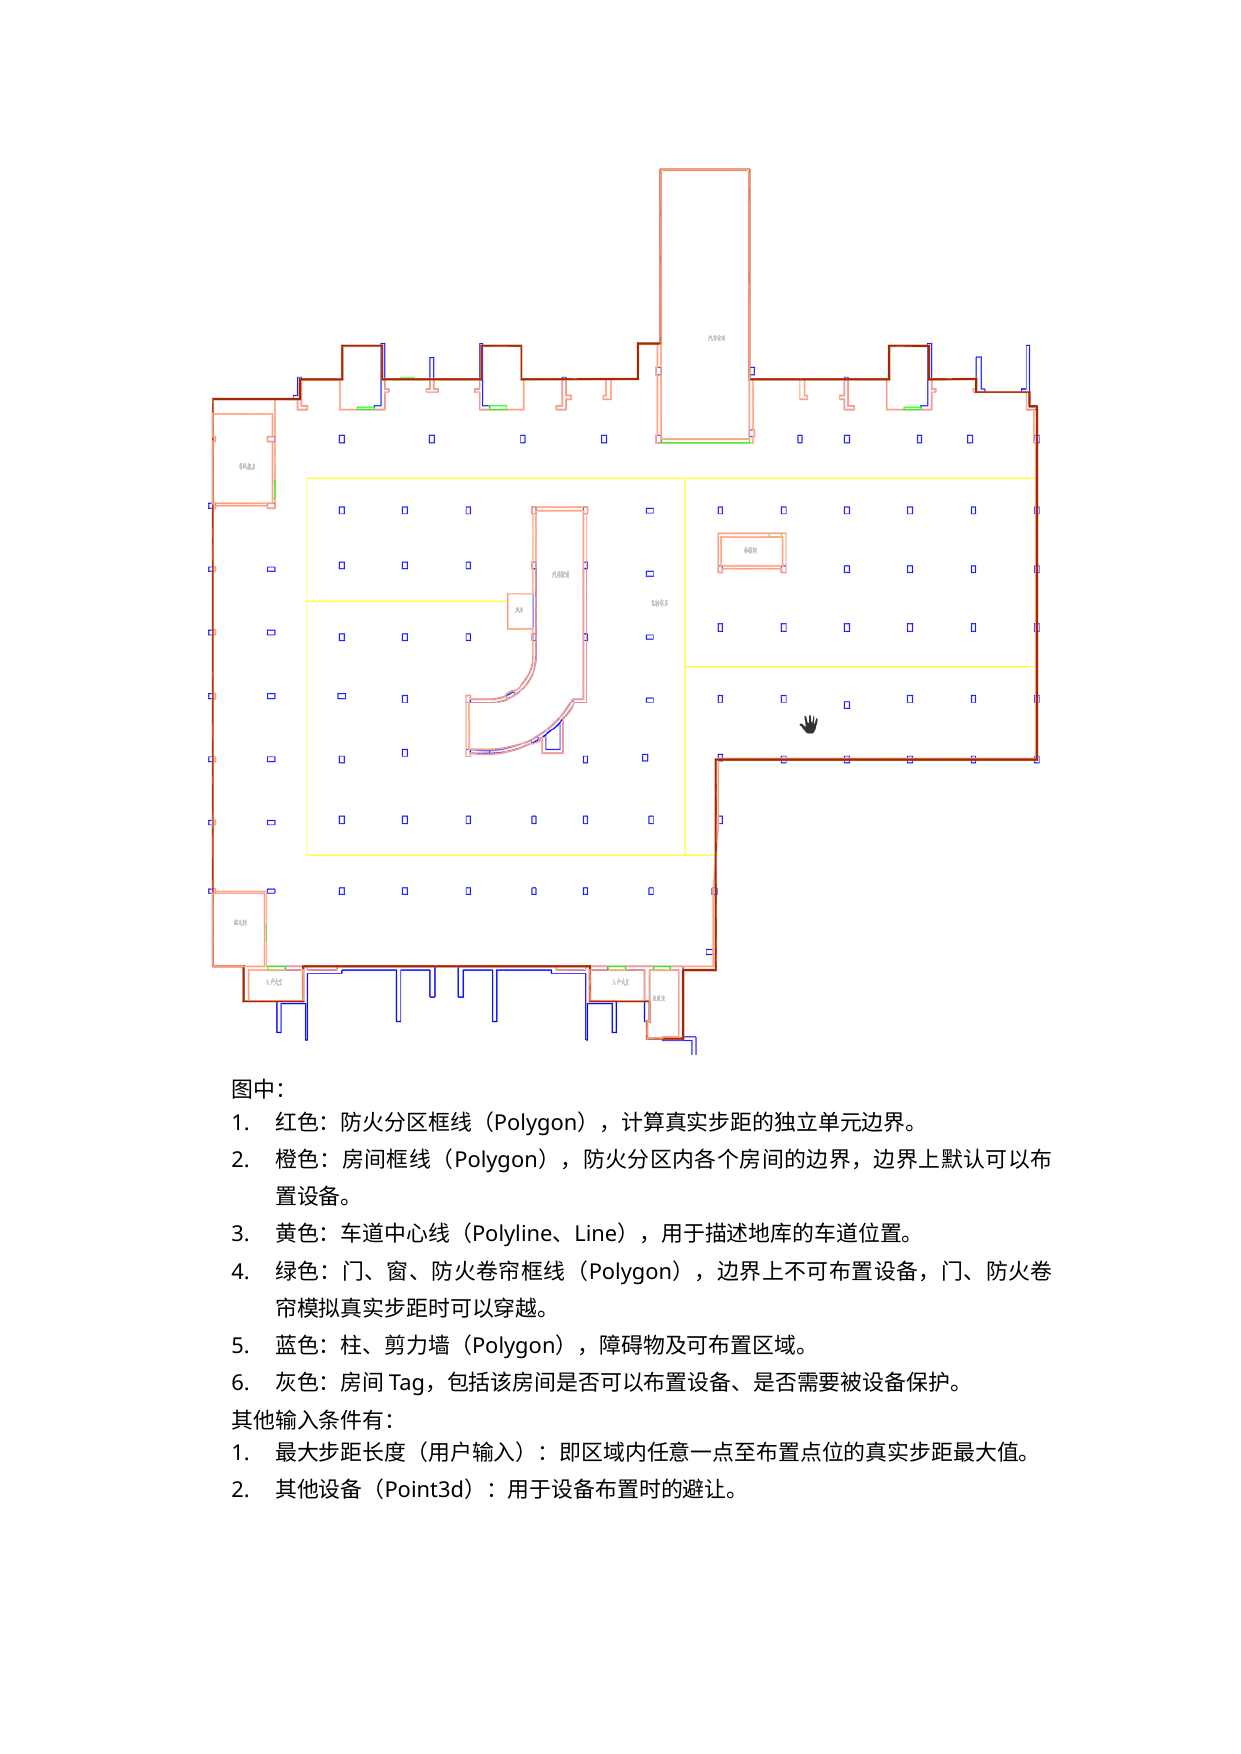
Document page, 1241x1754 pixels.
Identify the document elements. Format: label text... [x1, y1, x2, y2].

list 最大步距长度（用户输入）：即区域内任意一点至布置点位的真实步距最大值。 [231, 1435, 1053, 1467]
list 灰色：房间Tag，包括该房间是否可以布置设备、是否需要被设备保护。 [231, 1365, 1053, 1397]
list 红色：防火分区框线（Polygon），计算真实步距的独立单元边界。 [231, 1104, 1053, 1137]
text 其他输入条件有： [187, 1402, 1053, 1435]
list 黄色：车道中心线（Polyline、Line），用于描述地库的车道位置。 [231, 1216, 1053, 1249]
list 绿色：门、窗、防火卷帘框线（Polygon），边界上不可布置设备，门、防火卷帘模拟真实步距时可以穿越。 [231, 1253, 1053, 1323]
list 其他设备（Point3d）：用于设备布置时的避让。 [231, 1472, 1053, 1504]
list 橙色：房间框线（Polygon），防火分区内各个房间的边界，边界上默认可以布置设备。 [231, 1142, 1053, 1211]
picture [187, 162, 1053, 1055]
text 图中： [187, 1072, 1053, 1104]
list 蓝色：柱、剪力墙（Polygon），障碍物及可布置区域。 [231, 1328, 1053, 1360]
